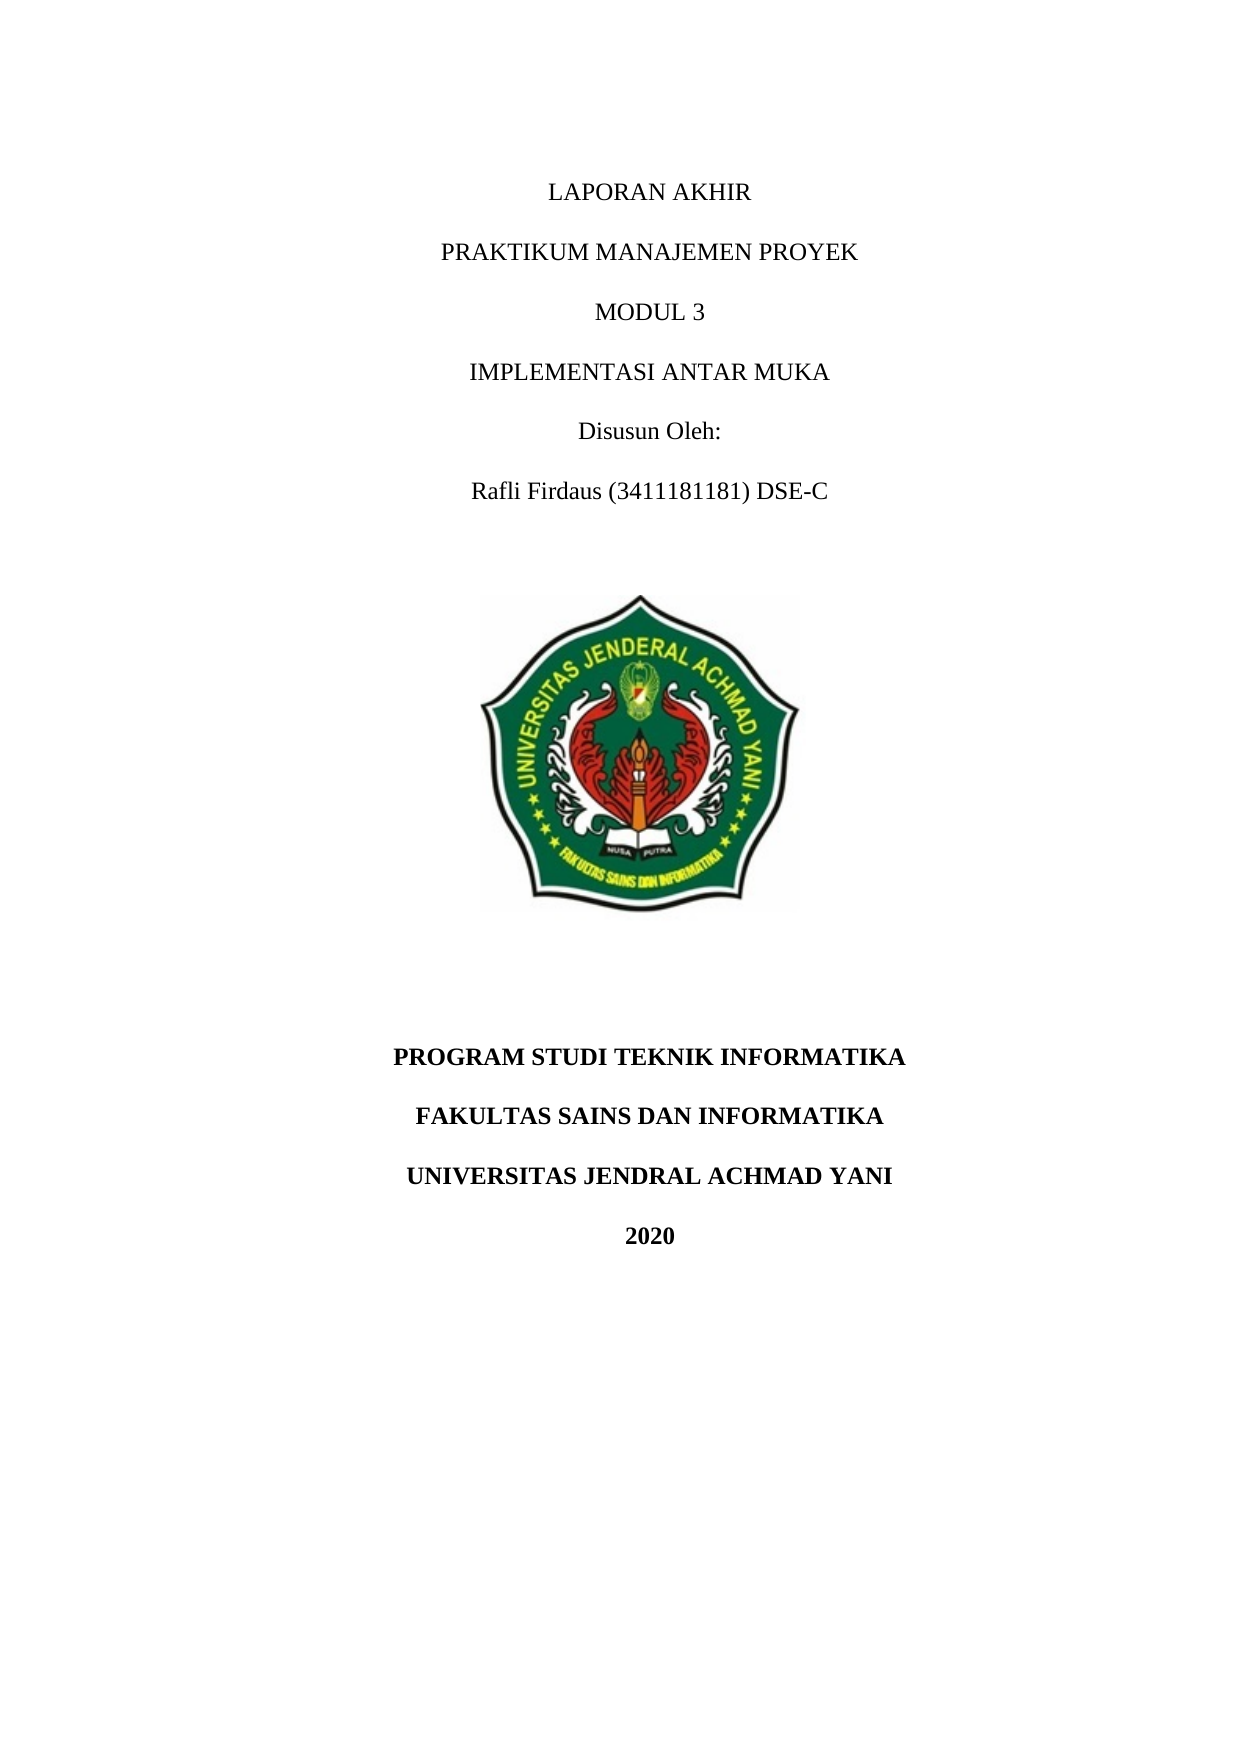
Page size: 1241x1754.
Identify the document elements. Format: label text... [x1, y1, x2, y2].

text PROGRAM STUDI TEKNIK INFORMATIKA [236, 1042, 1063, 1070]
text IMPLEMENTASI ANTAR MUKA [236, 357, 1063, 385]
text Disusun Oleh: [236, 416, 1063, 445]
text UNIVERSITAS JENDRAL ACHMAD YANI [236, 1161, 1063, 1190]
text Rafli Firdaus (3411181181) DSE-C [236, 476, 1063, 505]
text PRAKTIKUM MANAJEMEN PROYEK [236, 237, 1063, 266]
text MODUL 3 [236, 297, 1063, 326]
picture [480, 595, 819, 952]
text FAKULTAS SAINS DAN INFORMATIKA [236, 1101, 1063, 1130]
text LAPORAN AKHIR [236, 177, 1063, 206]
text 2020 [236, 1221, 1063, 1250]
